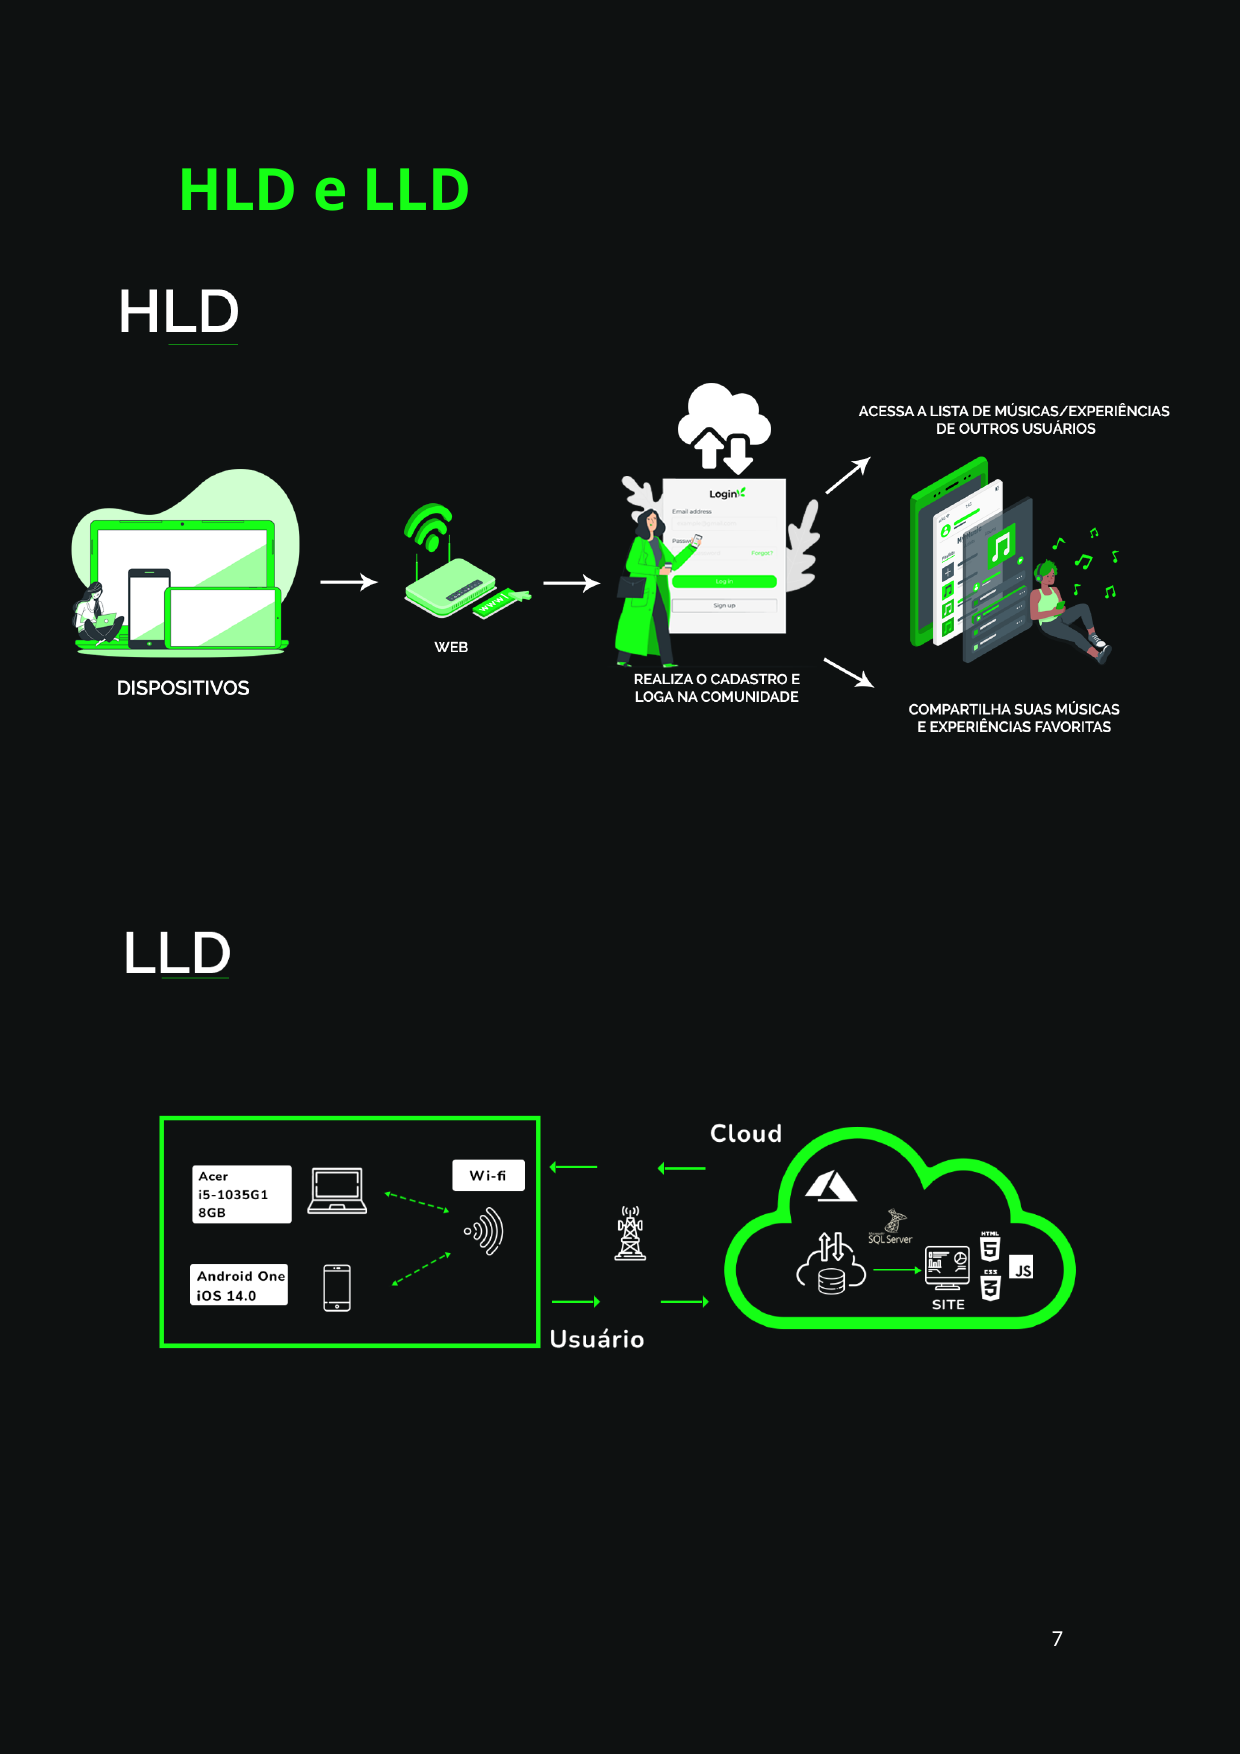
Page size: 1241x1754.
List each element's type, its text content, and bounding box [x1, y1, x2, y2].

text HLD e LLD [177, 148, 1063, 227]
picture [63, 884, 1173, 1506]
picture [41, 236, 1195, 883]
